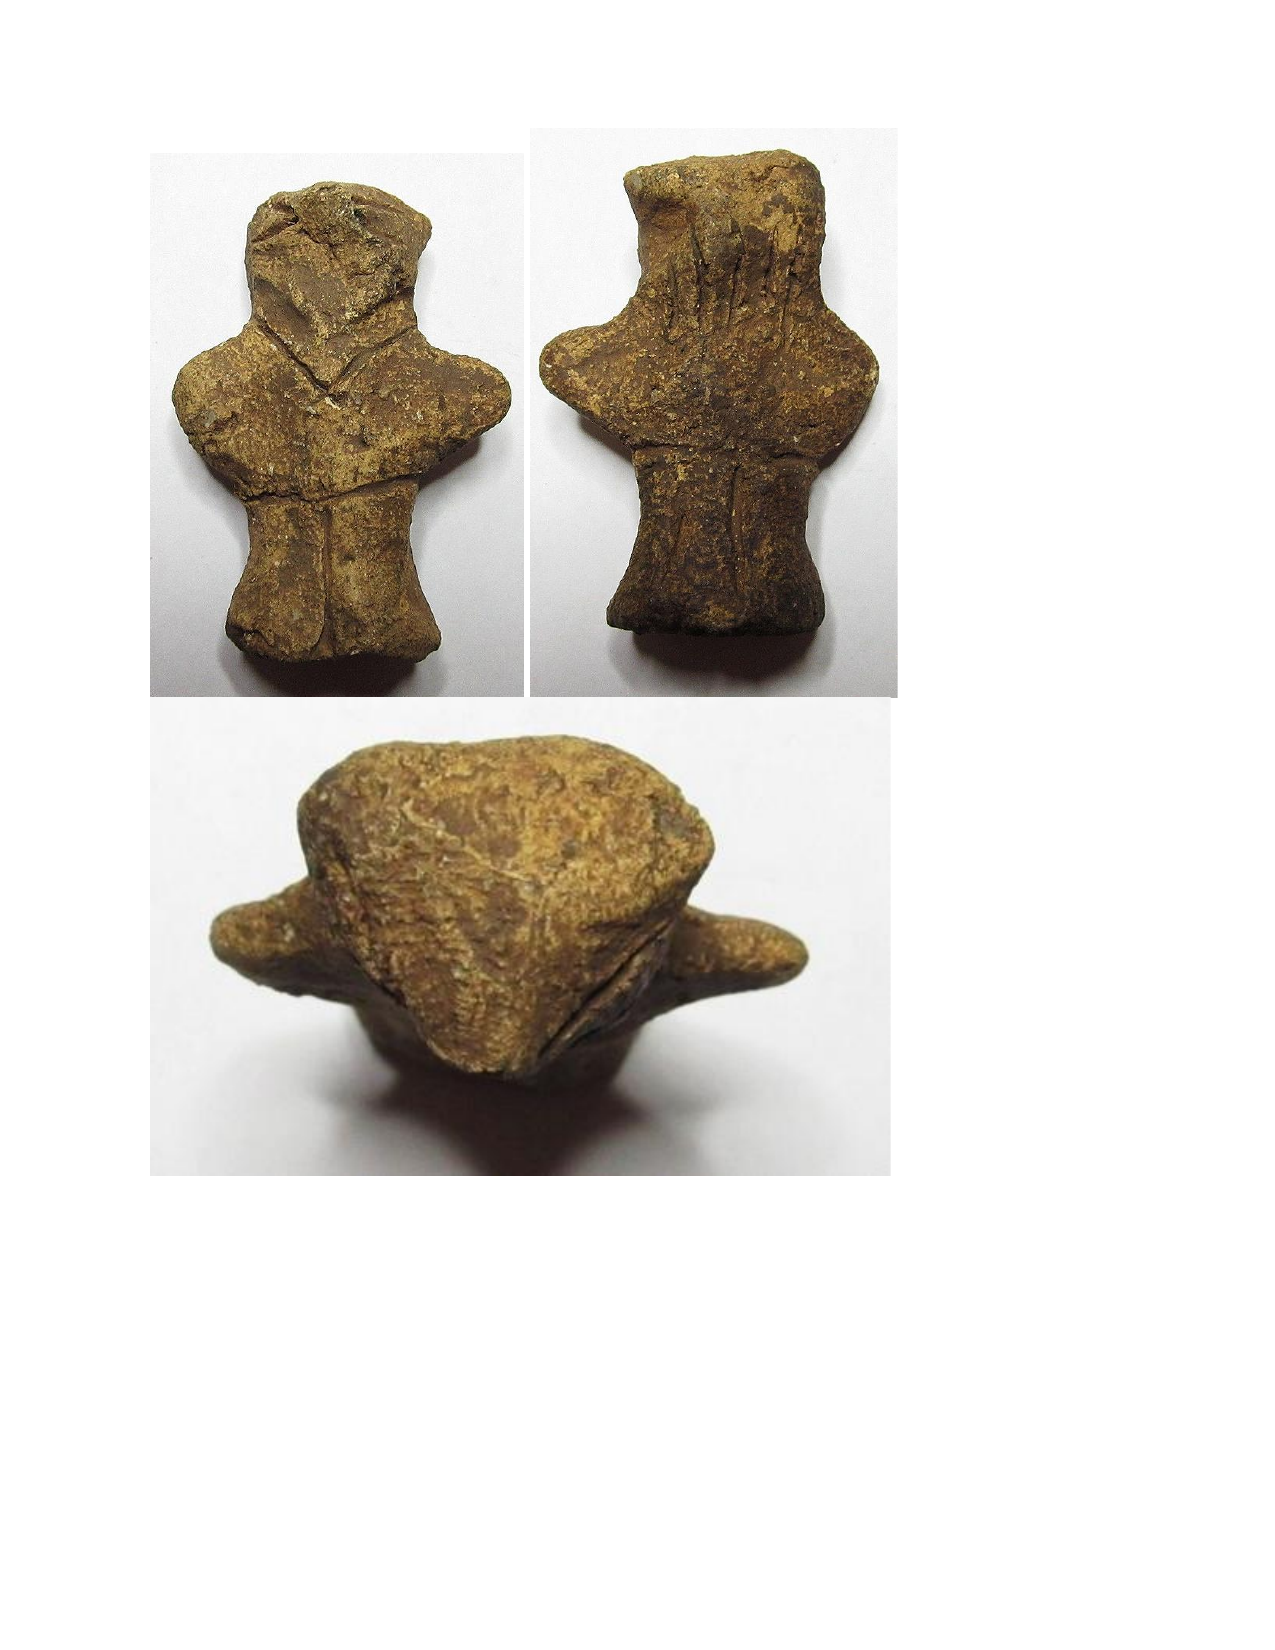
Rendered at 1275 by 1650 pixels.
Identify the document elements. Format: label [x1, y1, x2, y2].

picture [150, 128, 898, 1176]
